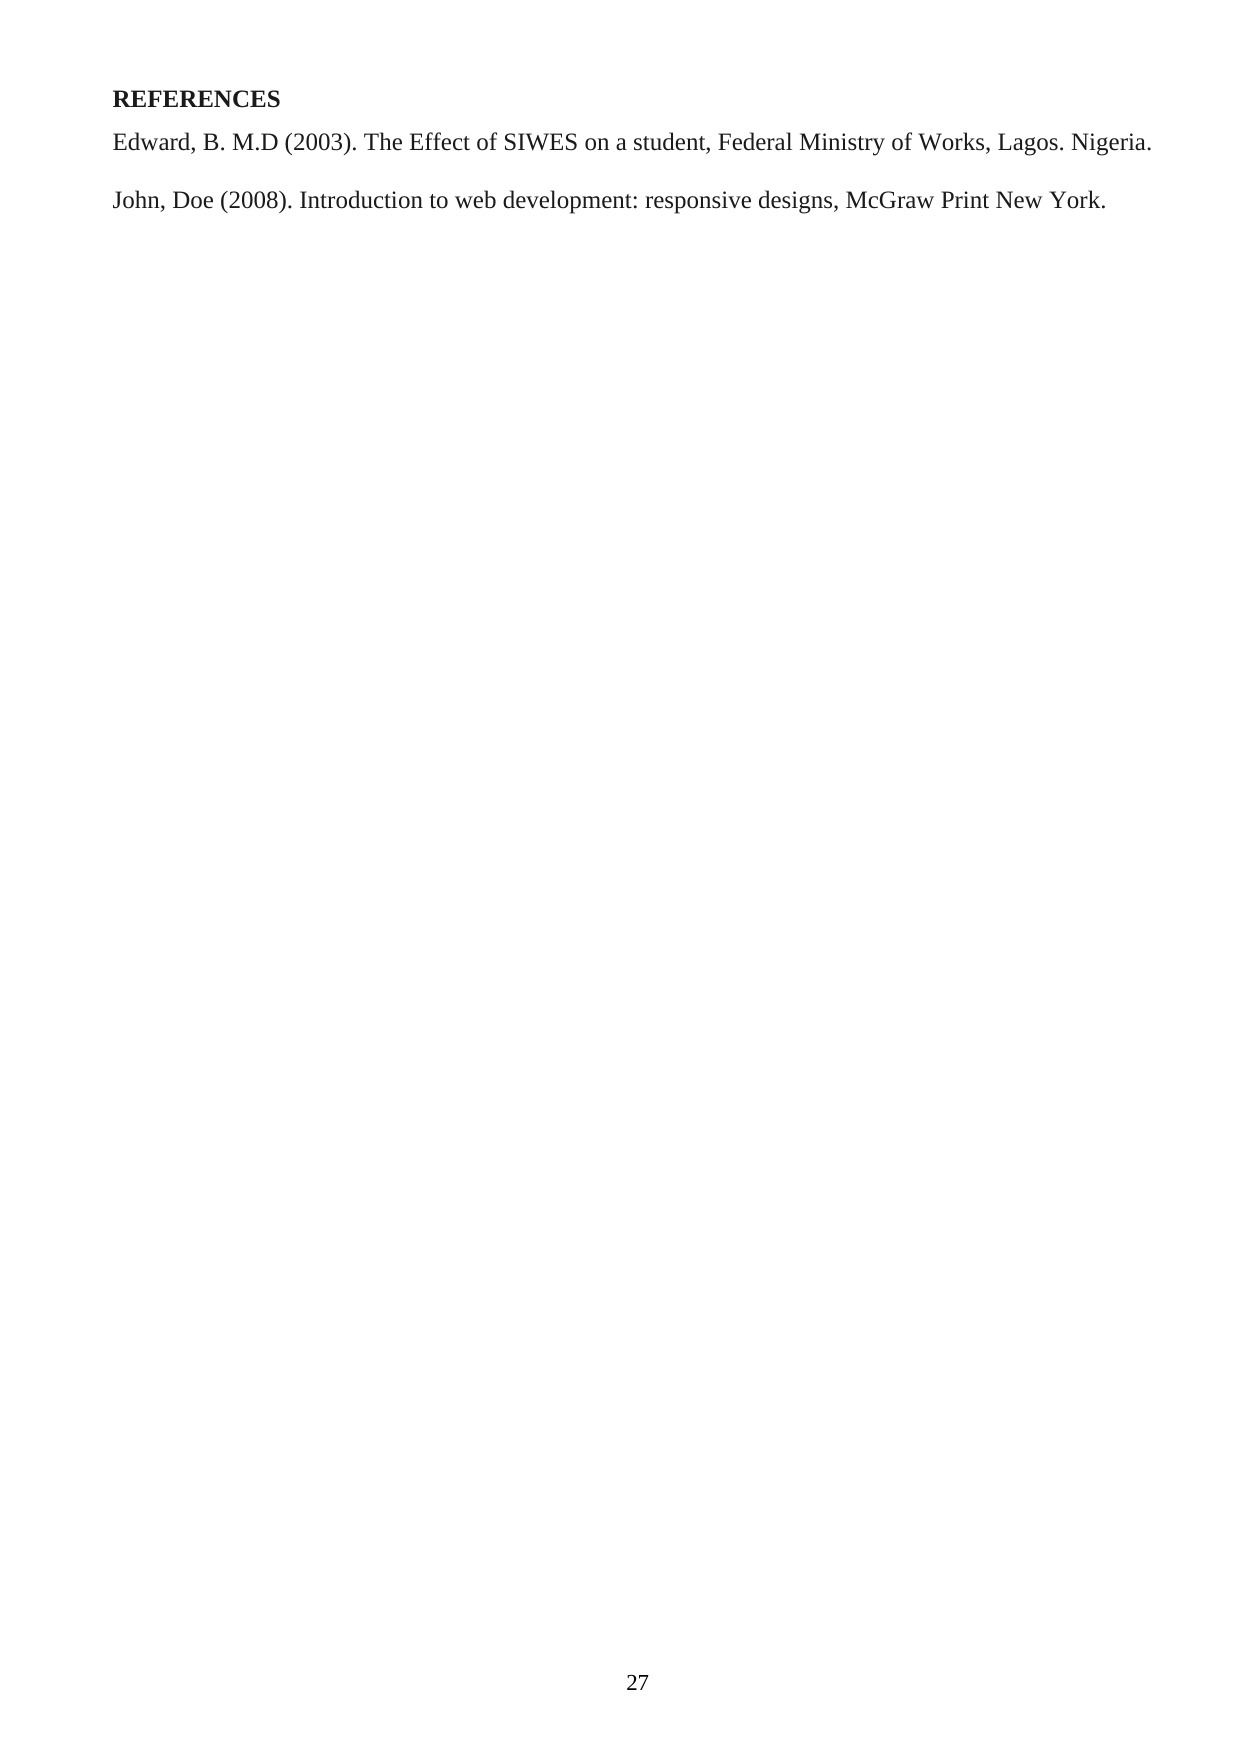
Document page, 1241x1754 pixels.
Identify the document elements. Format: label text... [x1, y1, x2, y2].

text Edward, B. M.D (2003). The Effect of SIWES on a student, Federal Ministry of Works, Lagos. Nigeria. [112, 127, 1162, 156]
text John, Doe (2008). Introduction to web development: responsive designs, McGraw Print New York. [112, 185, 1162, 214]
text REFERENCES [112, 84, 1162, 113]
